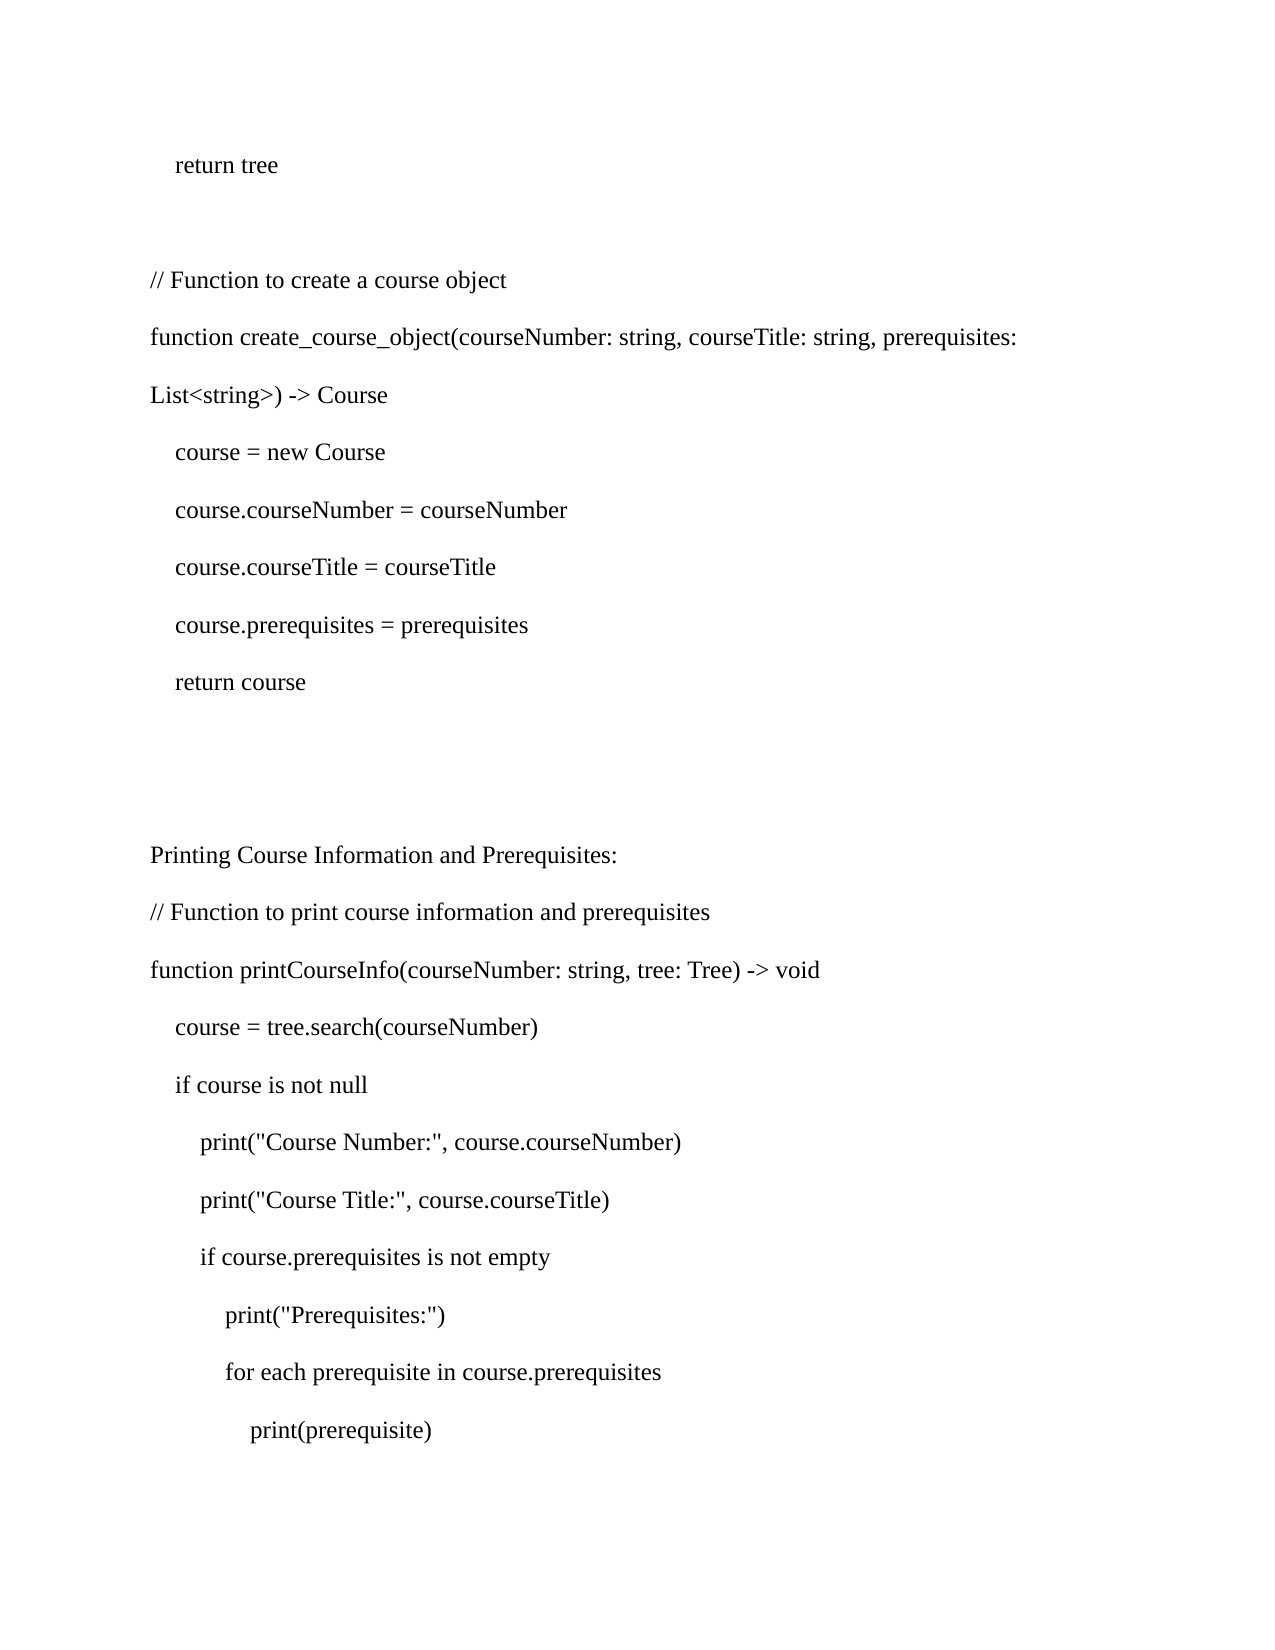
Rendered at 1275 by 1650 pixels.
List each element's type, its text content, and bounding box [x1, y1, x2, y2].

text return course [150, 667, 1125, 696]
text print("Course Number:", course.courseNumber) [150, 1127, 1125, 1156]
text print("Prerequisites:") [150, 1300, 1125, 1329]
text for each prerequisite in course.prerequisites [150, 1357, 1125, 1386]
text function create_course_object(courseNumber: string, courseTitle: string, prerequisites: List<string>) -> Course [150, 322, 1125, 409]
text course = new Course [150, 437, 1125, 466]
text course.courseTitle = courseTitle [150, 552, 1125, 581]
text // Function to create a course object [150, 265, 1125, 294]
text // Function to print course information and prerequisites [150, 897, 1125, 926]
text course.prerequisites = prerequisites [150, 610, 1125, 639]
text if course.prerequisites is not empty [150, 1242, 1125, 1271]
text return tree [150, 150, 1125, 179]
text if course is not null [150, 1070, 1125, 1099]
text print("Course Title:", course.courseTitle) [150, 1185, 1125, 1214]
text function printCourseInfo(courseNumber: string, tree: Tree) -> void [150, 955, 1125, 984]
text course.courseNumber = courseNumber [150, 495, 1125, 524]
text Printing Course Information and Prerequisites: [150, 840, 1125, 869]
text print(prerequisite) [150, 1415, 1125, 1444]
text course = tree.search(courseNumber) [150, 1012, 1125, 1041]
